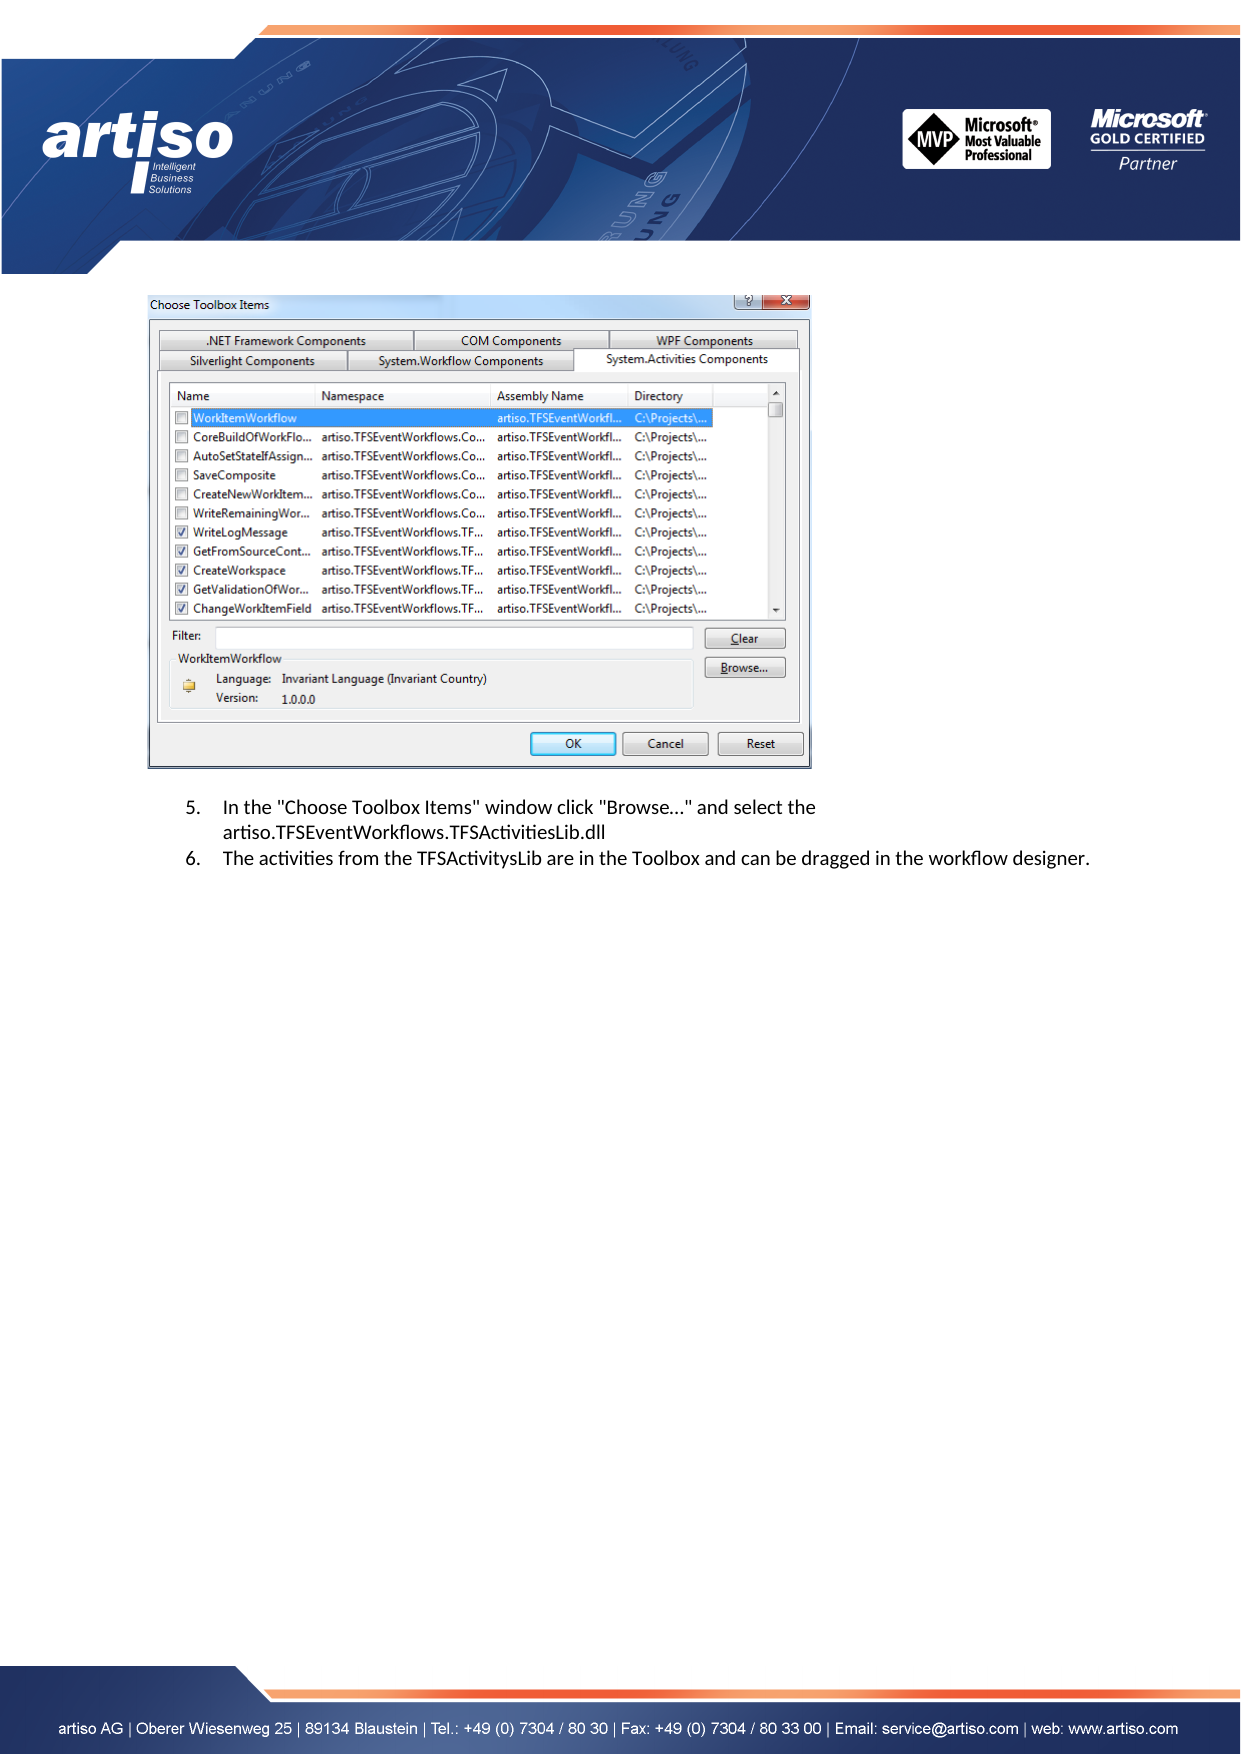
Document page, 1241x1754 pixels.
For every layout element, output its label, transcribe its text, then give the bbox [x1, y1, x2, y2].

list In the "Choose Toolbox Items" window click "Browse…" and select the artiso.TFSEventWorkflows.TFSActivitiesLib.dll [185, 794, 1092, 845]
list The activities from the TFSActivitysLib are in the Toolbox and can be dragged in the workflow designer. [185, 845, 1092, 870]
picture [1, 25, 1241, 274]
picture [0, 1666, 1241, 1754]
picture [147, 295, 812, 769]
